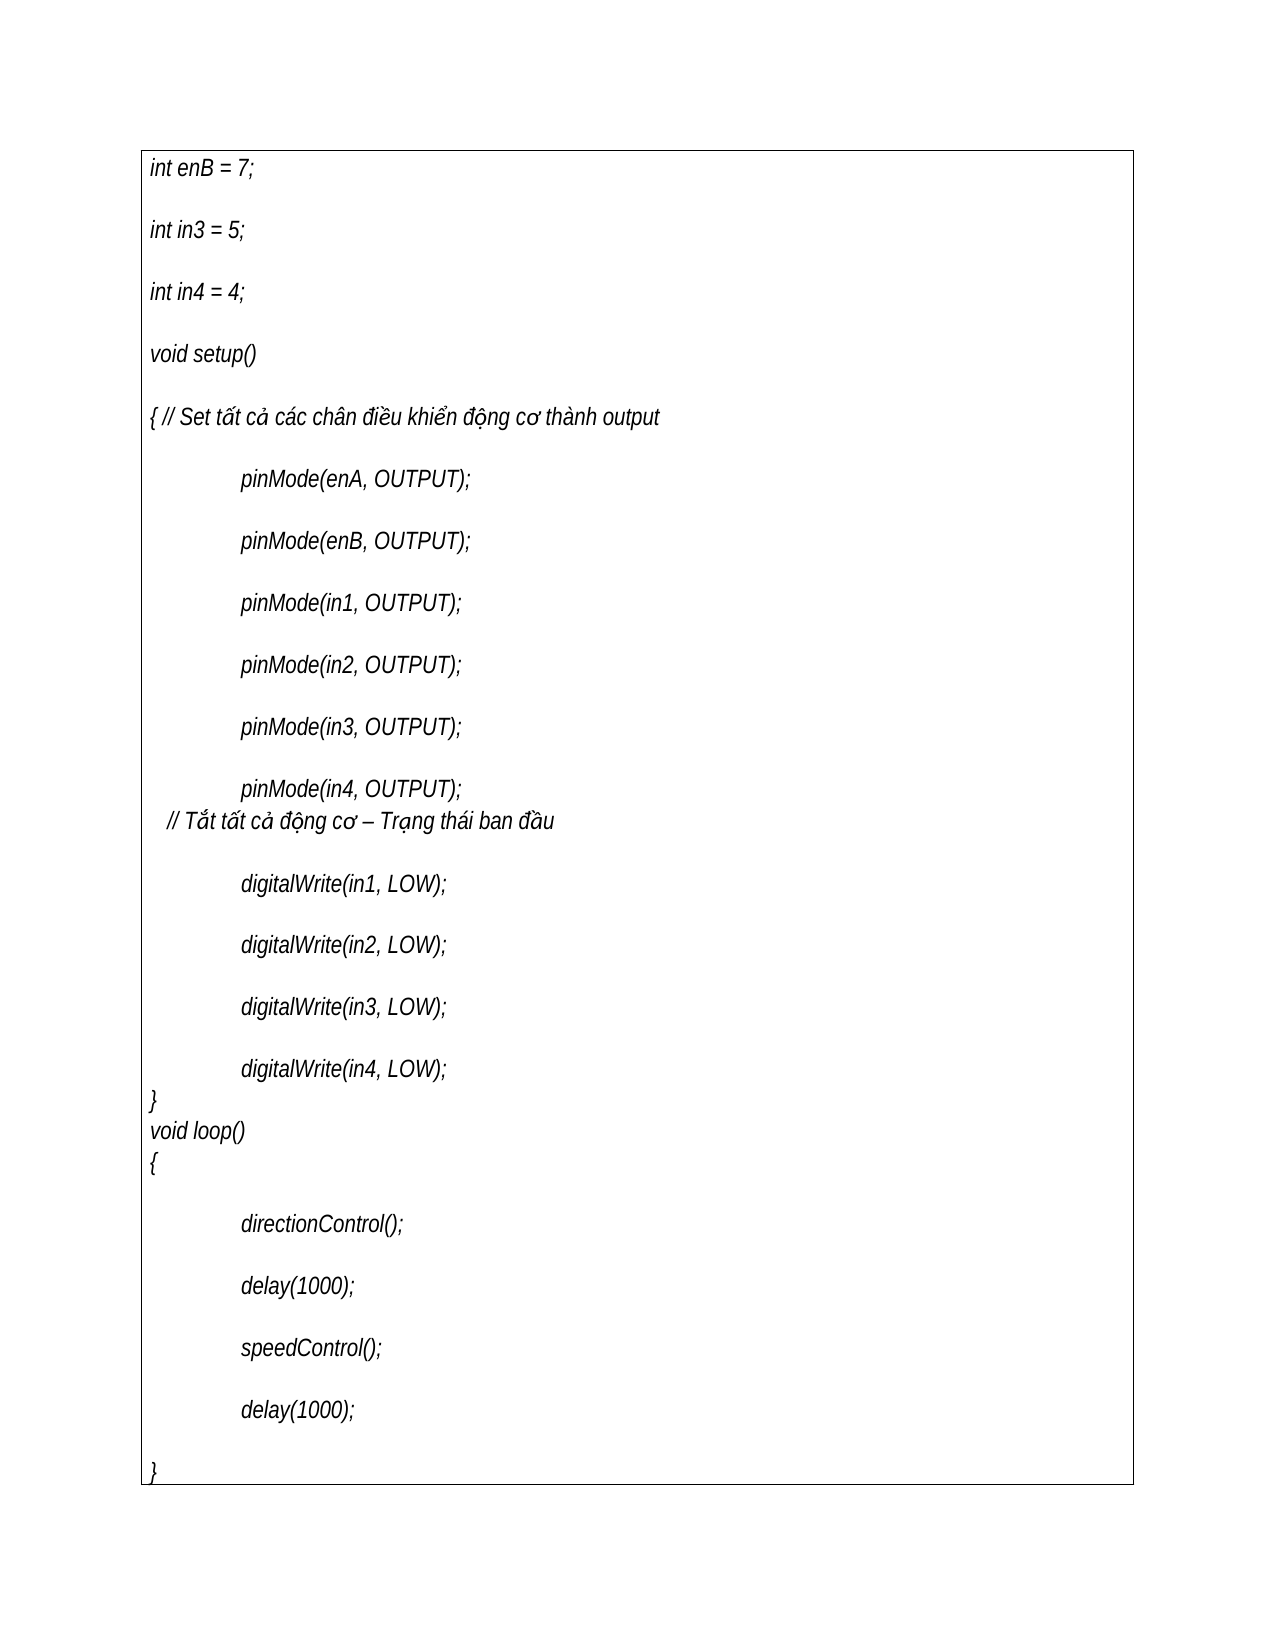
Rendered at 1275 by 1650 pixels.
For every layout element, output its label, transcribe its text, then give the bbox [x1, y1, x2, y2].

text int in3 = 5; [142, 212, 1133, 244]
text int in4 = 4; [142, 274, 1133, 306]
text delay(1000); [142, 1268, 1133, 1299]
text directionControl(); [142, 1206, 1133, 1238]
text int enB = 7; [142, 151, 1133, 182]
text void loop() [142, 1113, 1133, 1144]
text digitalWrite(in1, LOW); [142, 866, 1133, 897]
text speedControl(); [142, 1329, 1133, 1361]
text void setup() [142, 336, 1133, 367]
text digitalWrite(in2, LOW); [142, 927, 1133, 959]
text delay(1000); [142, 1391, 1133, 1423]
text { // Set tất cả các chân điều khiển động cơ thành output [142, 397, 1133, 431]
text digitalWrite(in3, LOW); [142, 989, 1133, 1021]
text { [142, 1144, 1133, 1176]
text } [142, 1453, 1133, 1484]
text digitalWrite(in4, LOW); [142, 1051, 1133, 1082]
text // Tắt tất cả động cơ – Trạng thái ban đầu [142, 802, 1133, 835]
text pinMode(in3, OUTPUT); [142, 709, 1133, 741]
text pinMode(enB, OUTPUT); [142, 523, 1133, 555]
text pinMode(in1, OUTPUT); [142, 585, 1133, 617]
text } [142, 1082, 1133, 1113]
text pinMode(in2, OUTPUT); [142, 647, 1133, 679]
text pinMode(enA, OUTPUT); [142, 461, 1133, 493]
text pinMode(in4, OUTPUT); [142, 771, 1133, 802]
